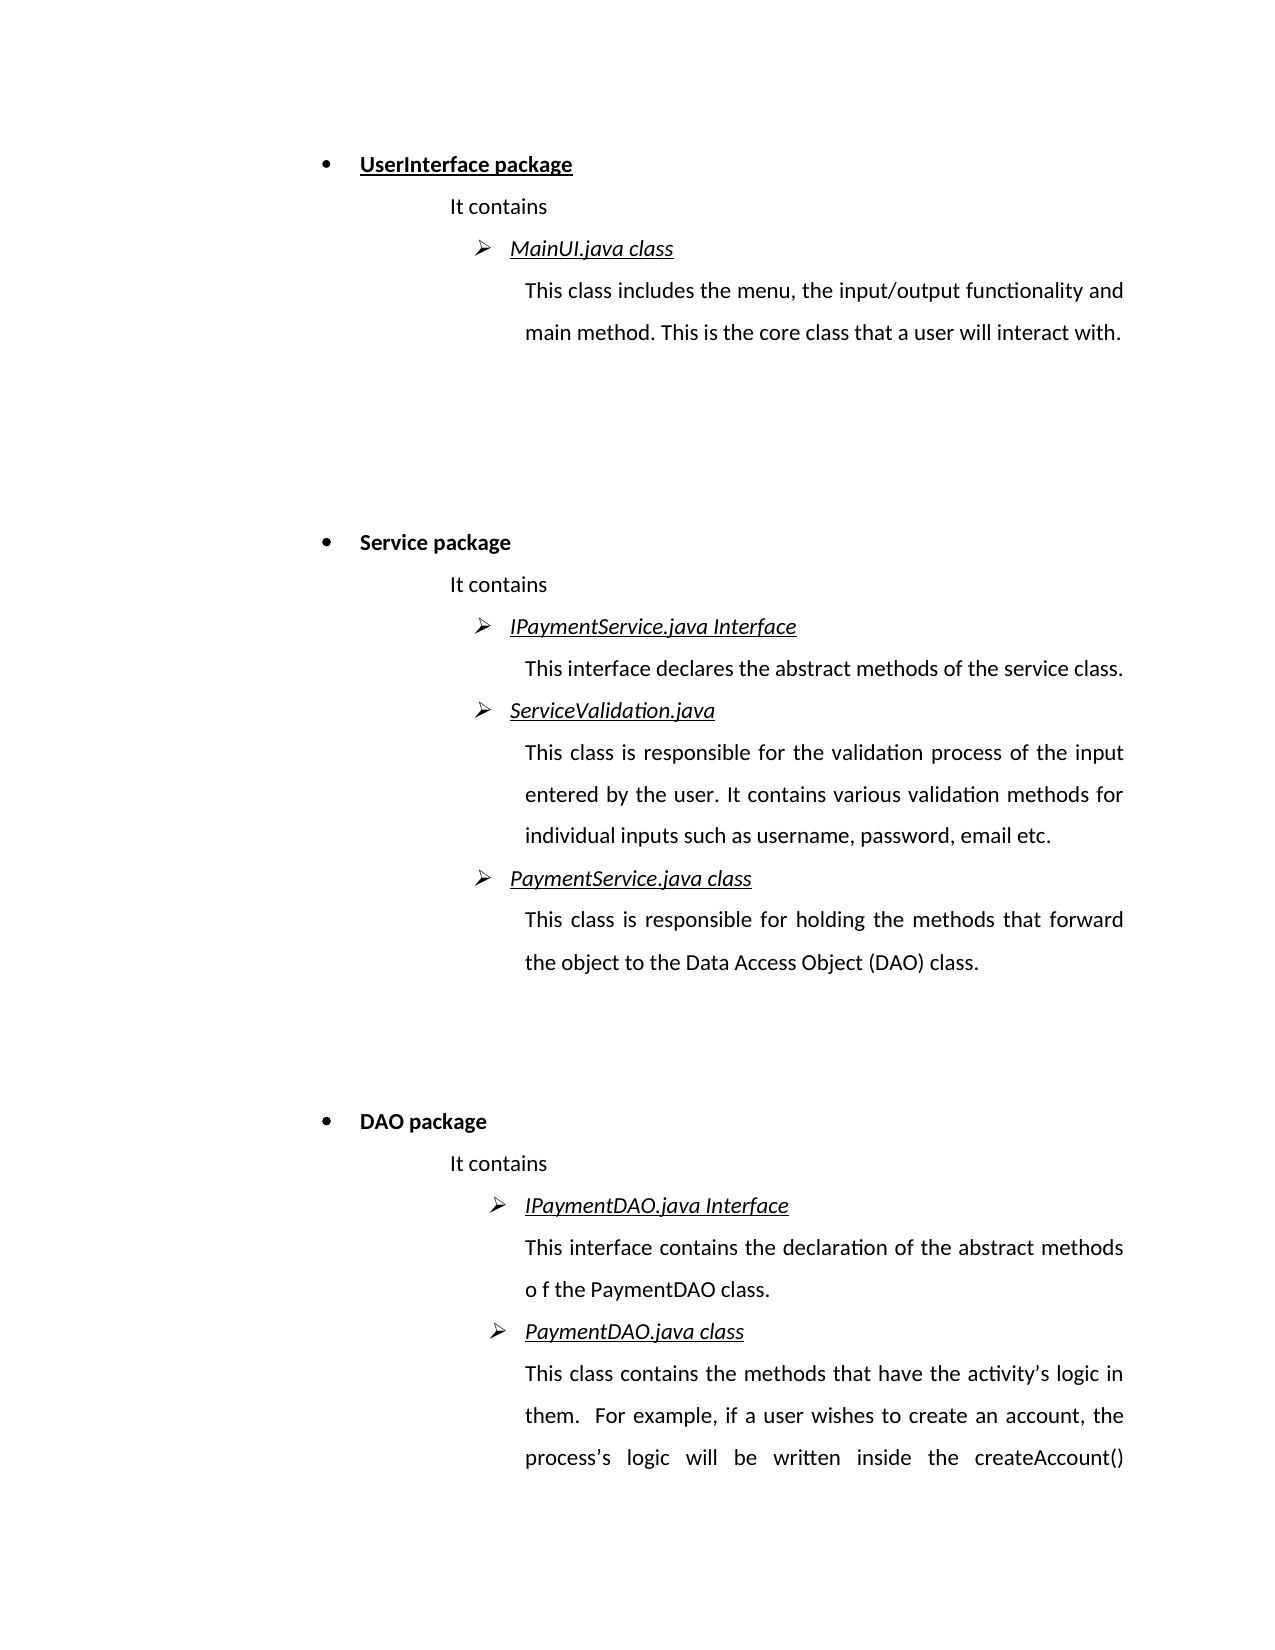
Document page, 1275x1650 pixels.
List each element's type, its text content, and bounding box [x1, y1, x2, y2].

list This interface declares the abstract methods of the service class. [525, 654, 1125, 682]
list ServiceValidation.java [472, 696, 1125, 724]
list It contains [450, 192, 1125, 220]
list MainUI.java class [472, 234, 1125, 262]
list IPaymentDAO.java Interface [487, 1191, 1125, 1219]
list IPaymentService.java Interface [472, 612, 1125, 640]
list UserInterface package [322, 150, 1125, 178]
list It contains [450, 1149, 1125, 1177]
list PaymentDAO.java class [487, 1317, 1125, 1345]
list Service package [322, 528, 1125, 556]
list DAO package [322, 1107, 1125, 1135]
list This interface contains the declaration of the abstract methods o f the PaymentDAO class. [525, 1233, 1125, 1303]
list This class is responsible for the validation process of the input entered by the user. It contains various validation methods for individual inputs such as username, password, email etc. [525, 738, 1125, 850]
list It contains [450, 570, 1125, 598]
list PaymentService.java class [472, 864, 1125, 892]
list This class is responsible for holding the methods that forward the object to the Data Access Object (DAO) class. [525, 906, 1125, 976]
list This class includes the menu, the input/output functionality and main method. This is the core class that a user will interact with. [525, 276, 1125, 346]
